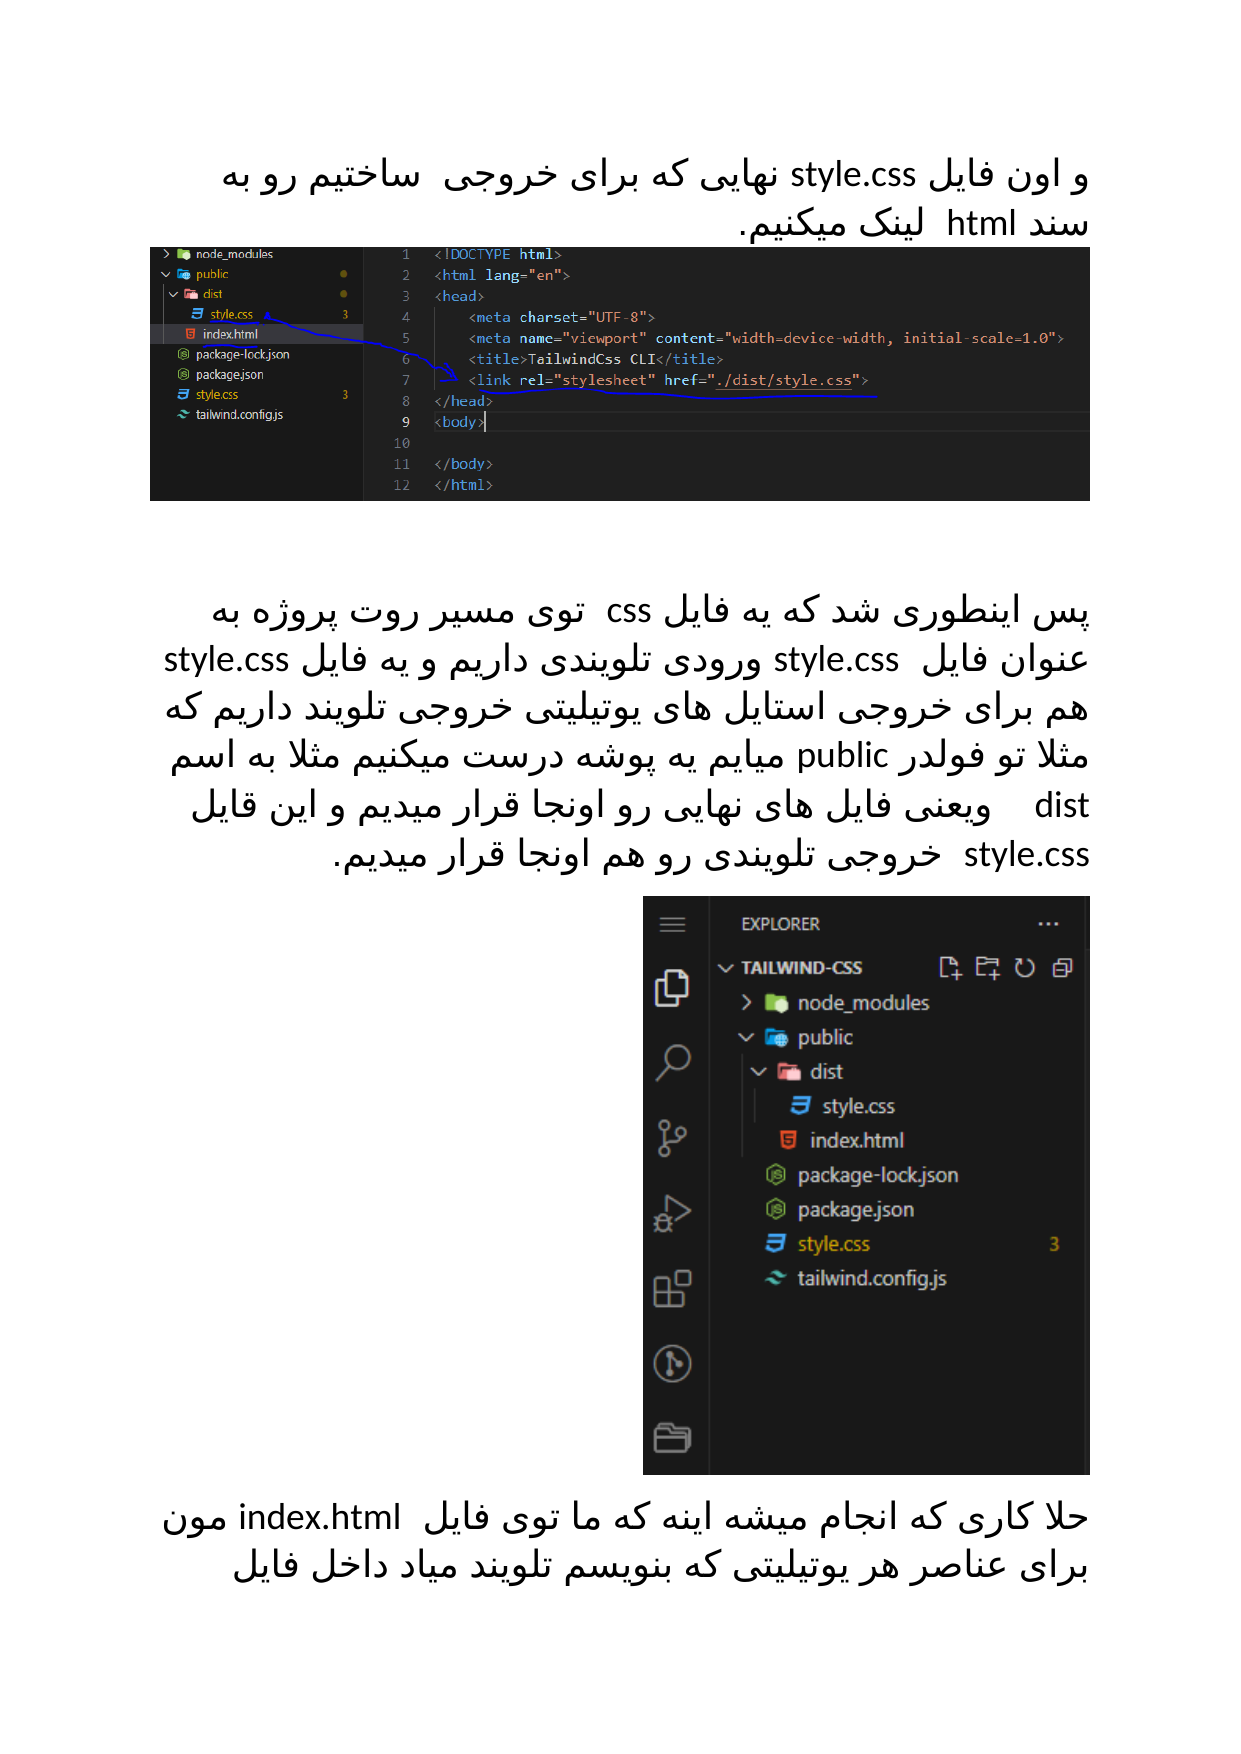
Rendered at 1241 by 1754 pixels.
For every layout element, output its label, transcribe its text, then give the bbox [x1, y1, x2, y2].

picture [643, 896, 1090, 1475]
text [150, 1493, 1090, 1586]
picture [150, 247, 1090, 501]
text پس اینطوری شد که یه فایل css توی مسیر روت پروژه به عنوان فایل style.css ورودی تلویندی داریم و یه فایل style.css هم برای خروجی استایل های یوتیلیتی خروجی تلویند داریم که مثلا تو فولدر public میایم یه پوشه درست میکنیم مثلا به اسم dist ویعنی فایل های نهایی رو اونجا قرار میدیم و این قایل style.css خروجی تلویندی رو هم اونجا قرار میدیم. [150, 586, 1090, 876]
text و اون فایل style.css نهایی که برای خروجی ساختیم رو به سند html لینک میکنیم. [150, 150, 1090, 247]
